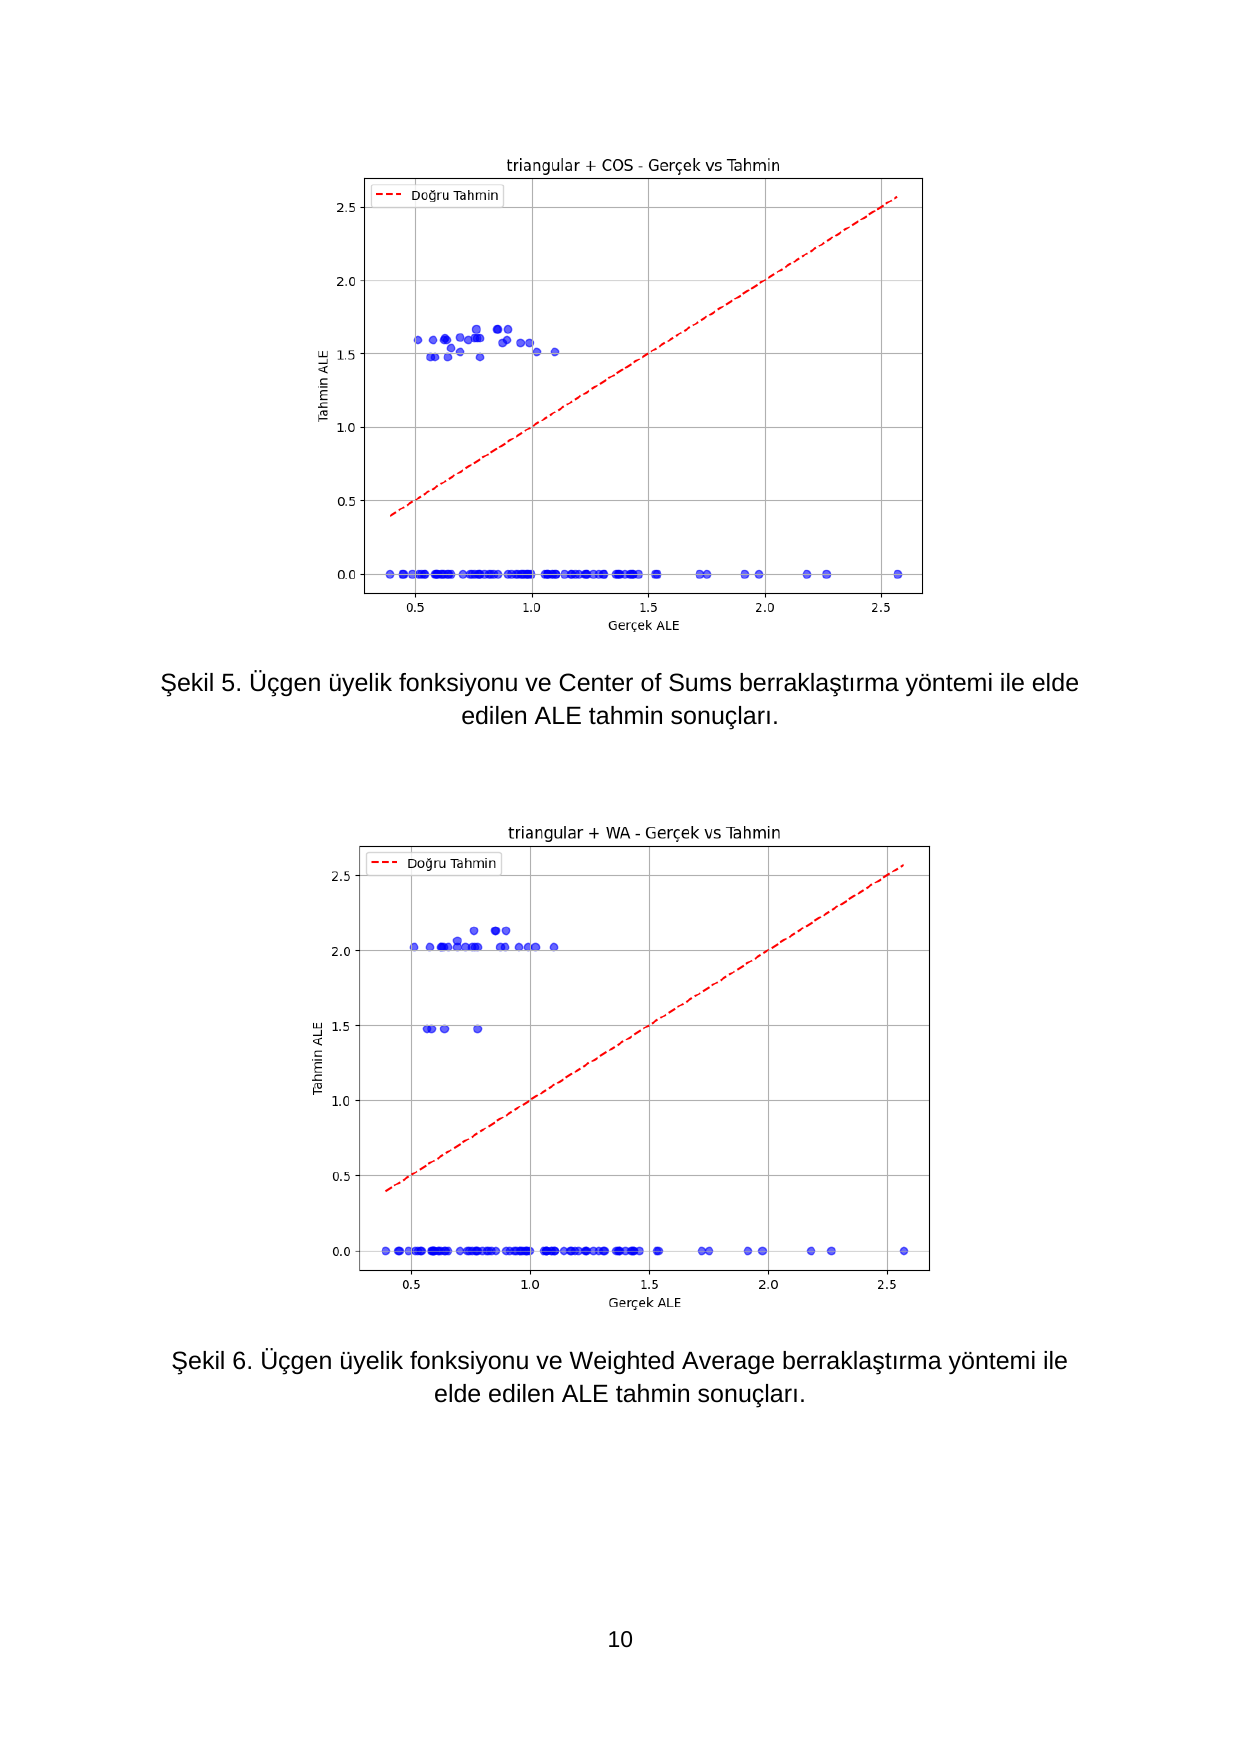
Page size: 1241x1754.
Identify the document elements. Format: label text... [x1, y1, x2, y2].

picture [309, 150, 931, 640]
picture [303, 817, 938, 1318]
text Şekil 6. Üçgen üyelik fonksiyonu ve Weighted Average berraklaştırma yöntemi ile elde edilen ALE tahmin sonuçları. [150, 1346, 1090, 1408]
text Şekil 5. Üçgen üyelik fonksiyonu ve Center of Sums berraklaştırma yöntemi ile elde edilen ALE tahmin sonuçları. [150, 668, 1090, 730]
